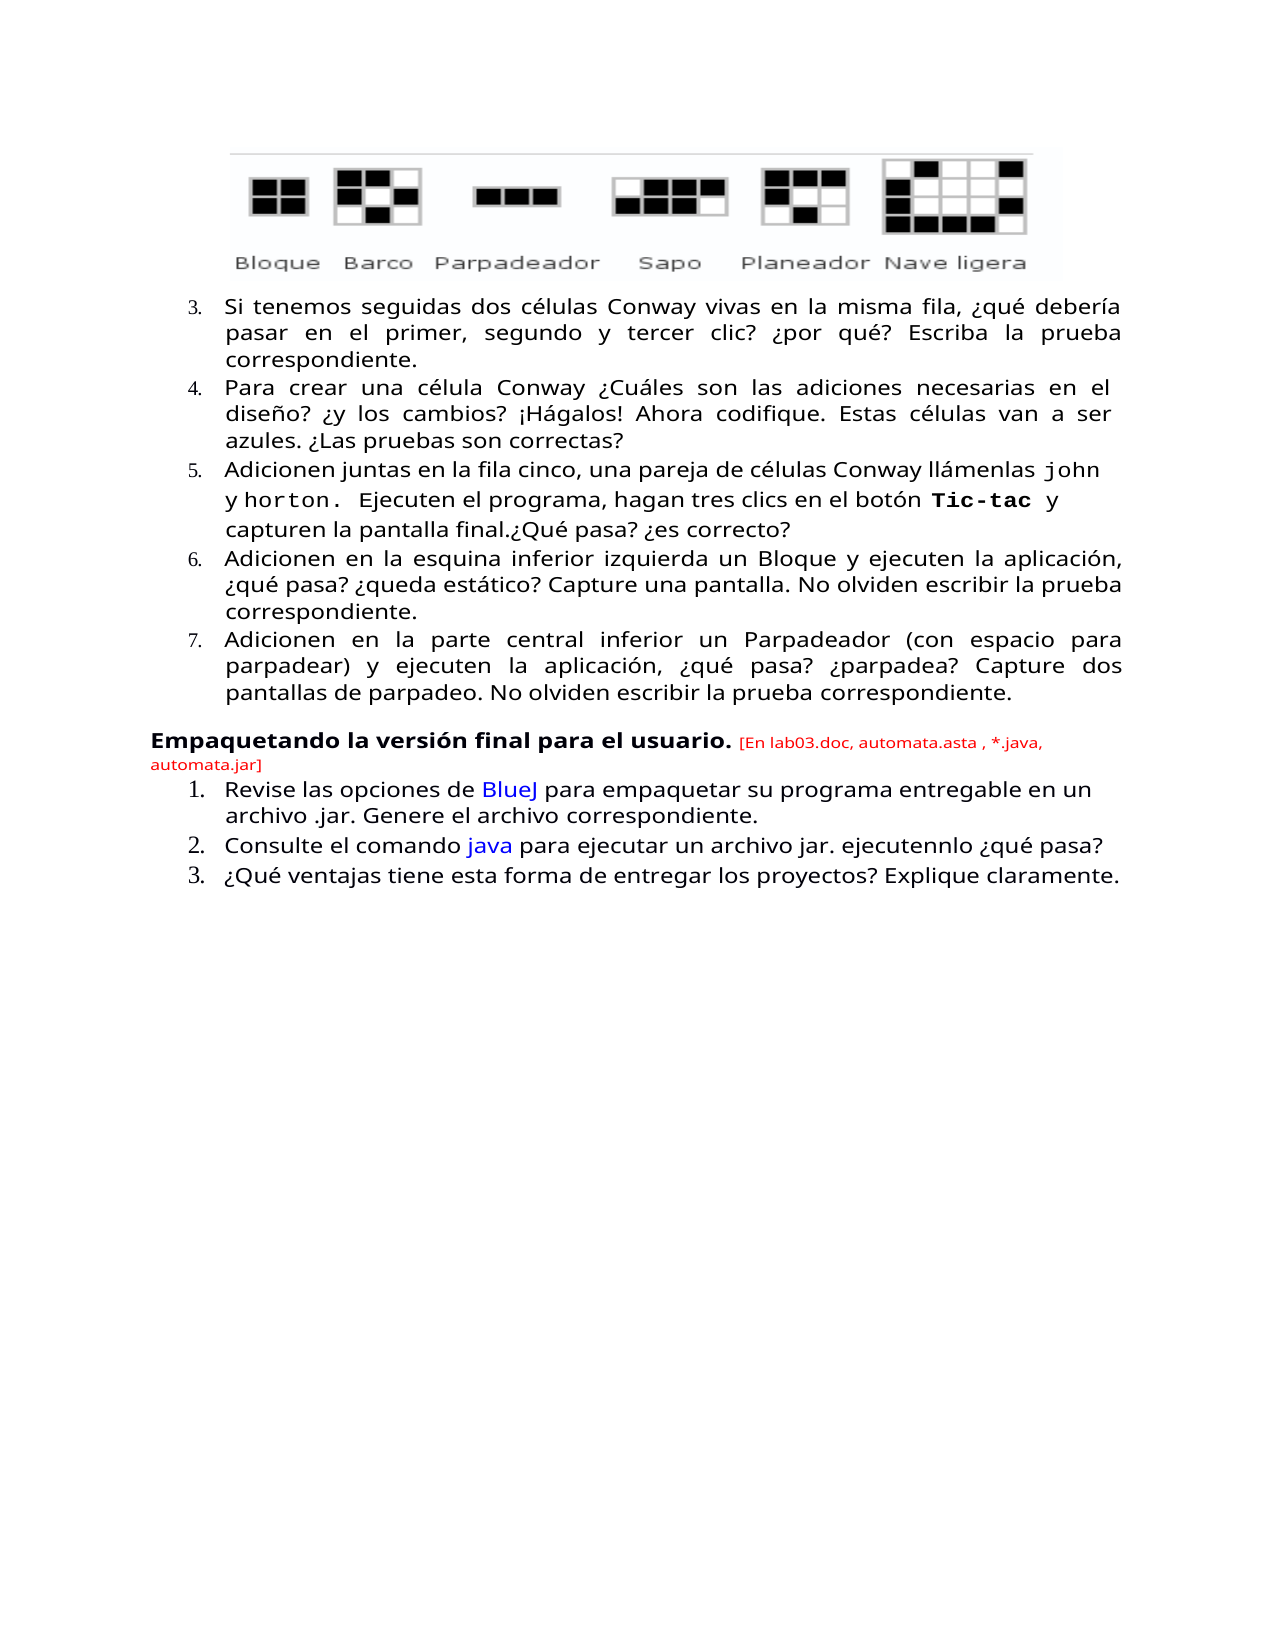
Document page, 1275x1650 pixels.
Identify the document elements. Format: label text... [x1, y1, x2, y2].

list Adicionen en la esquina inferior izquierda un Bloque y ejecuten la aplicación, ¿qué pasa? ¿queda estático? Capture una pantalla. No olviden escribir la prueba correspondiente. [188, 545, 1124, 626]
text Empaquetando la versión final para el usuario. [En lab03.doc, automata.asta , *.java, automata.jar] [150, 726, 1137, 774]
list Adicionen juntas en la fila cinco, una pareja de células Conway llámenlas john y horton. Ejecuten el programa, hagan tres clics en el botón Tic-tac y capturen la pantalla final.¿Qué pasa? ¿es correcto? [188, 455, 1109, 543]
list Revise las opciones de BlueJ para empaquetar su programa entregable en un archivo .jar. Genere el archivo correspondiente. [188, 776, 1125, 829]
list Consulte el comando java para ejecutar un archivo jar. ejecutennlo ¿qué pasa? [188, 831, 1137, 860]
list ¿Qué ventajas tiene esta forma de entregar los proyectos? Explique claramente. [188, 860, 1137, 889]
picture [229, 147, 1064, 281]
list Para crear una célula Conway ¿Cuáles son las adiciones necesarias en el diseño? ¿y los cambios? ¡Hágalos! Ahora codifique. Estas células van a ser azules. ¿Las pruebas son correctas? [188, 374, 1112, 455]
list Adicionen en la parte central inferior un Parpadeador (con espacio para parpadear) y ejecuten la aplicación, ¿qué pasa? ¿parpadea? Capture dos pantallas de parpadeo. No olviden escribir la prueba correspondiente. [188, 626, 1124, 707]
list Si tenemos seguidas dos células Conway vivas en la misma fila, ¿qué debería pasar en el primer, segundo y tercer clic? ¿por qué? Escriba la prueba correspondiente. [188, 293, 1123, 374]
